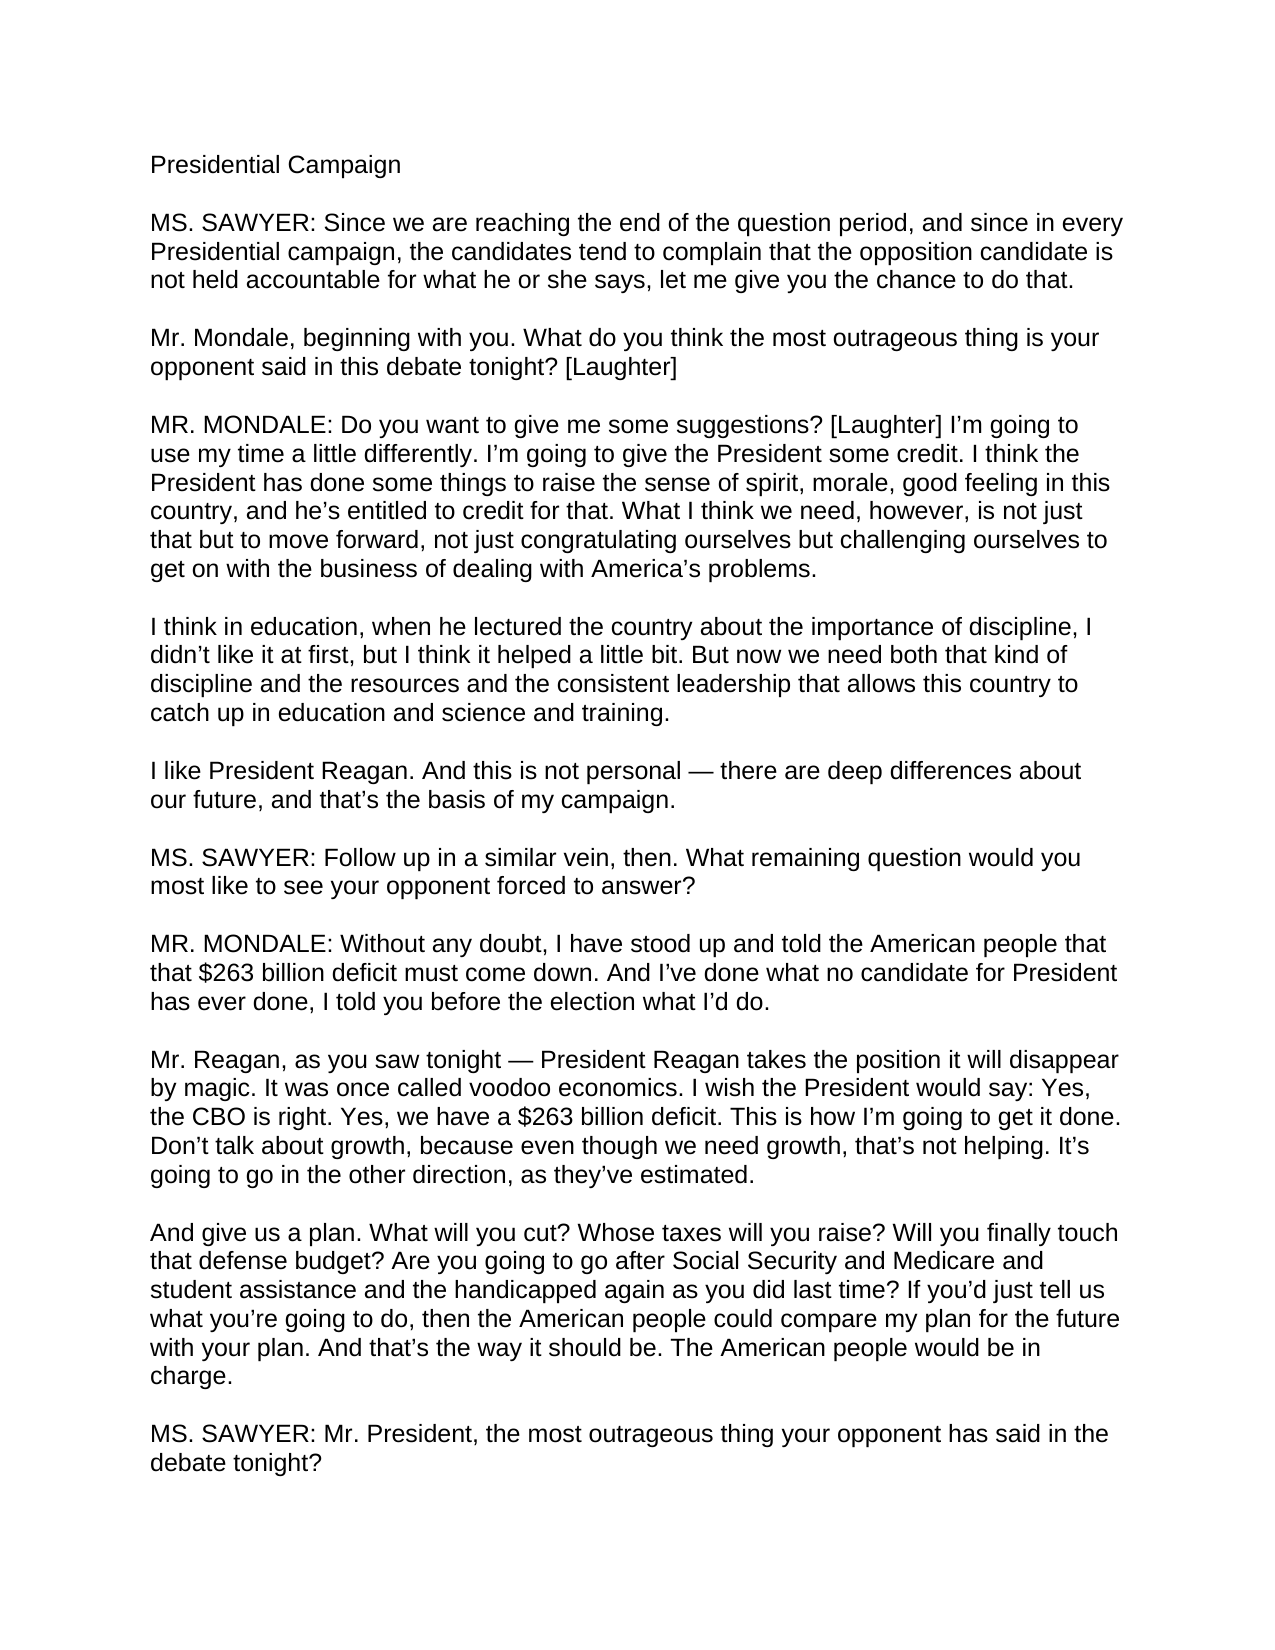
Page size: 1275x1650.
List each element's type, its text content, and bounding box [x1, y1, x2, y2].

text MS. SAWYER: Since we are reaching the end of the question period, and since in every Presidential campaign, the candidates tend to complain that the opposition candidate is not held accountable for what he or she says, let me give you the chance to do that. [150, 208, 1125, 294]
text Presidential Campaign [150, 150, 1125, 179]
text I think in education, when he lectured the country about the importance of discipline, I didn’t like it at first, but I think it helped a little bit. But now we need both that kind of discipline and the resources and the consistent leadership that allows this country to catch up in education and science and training. [150, 612, 1125, 727]
text I like President Reagan. And this is not personal — there are deep differences about our future, and that’s the basis of my campaign. [150, 756, 1125, 813]
text Mr. Reagan, as you saw tonight — President Reagan takes the position it will disappear by magic. It was once called voodoo economics. I wish the President would say: Yes, the CBO is right. Yes, we have a $263 billion deficit. This is how I’m going to get it done. Don’t talk about growth, because even though we need growth, that’s not helping. It’s going to go in the other direction, as they’ve estimated. [150, 1044, 1125, 1188]
text MS. SAWYER: Mr. President, the most outrageous thing your opponent has said in the debate tonight? [150, 1419, 1125, 1477]
text Mr. Mondale, beginning with you. What do you think the most outrageous thing is your opponent said in this debate tonight? [Laughter] [150, 323, 1125, 381]
text MR. MONDALE: Do you want to give me some suggestions? [Laughter] I’m going to use my time a little differently. I’m going to give the President some credit. I think the President has done some things to raise the sense of spirit, morale, good feeling in this country, and he’s entitled to credit for that. What I think we need, however, is not just that but to move forward, not just congratulating ourselves but challenging ourselves to get on with the business of dealing with America’s problems. [150, 410, 1125, 582]
text And give us a plan. What will you cut? Whose taxes will you raise? Will you finally touch that defense budget? Are you going to go after Social Security and Medicare and student assistance and the handicapped again as you did last time? If you’d just tell us what you’re going to do, then the American people could compare my plan for the future with your plan. And that’s the way it should be. The American people would be in charge. [150, 1217, 1125, 1390]
text MR. MONDALE: Without any doubt, I have stood up and told the American people that that $263 billion deficit must come down. And I’ve done what no candidate for President has ever done, I told you before the election what I’d do. [150, 929, 1125, 1015]
text MS. SAWYER: Follow up in a similar vein, then. What remaining question would you most like to see your opponent forced to answer? [150, 842, 1125, 900]
